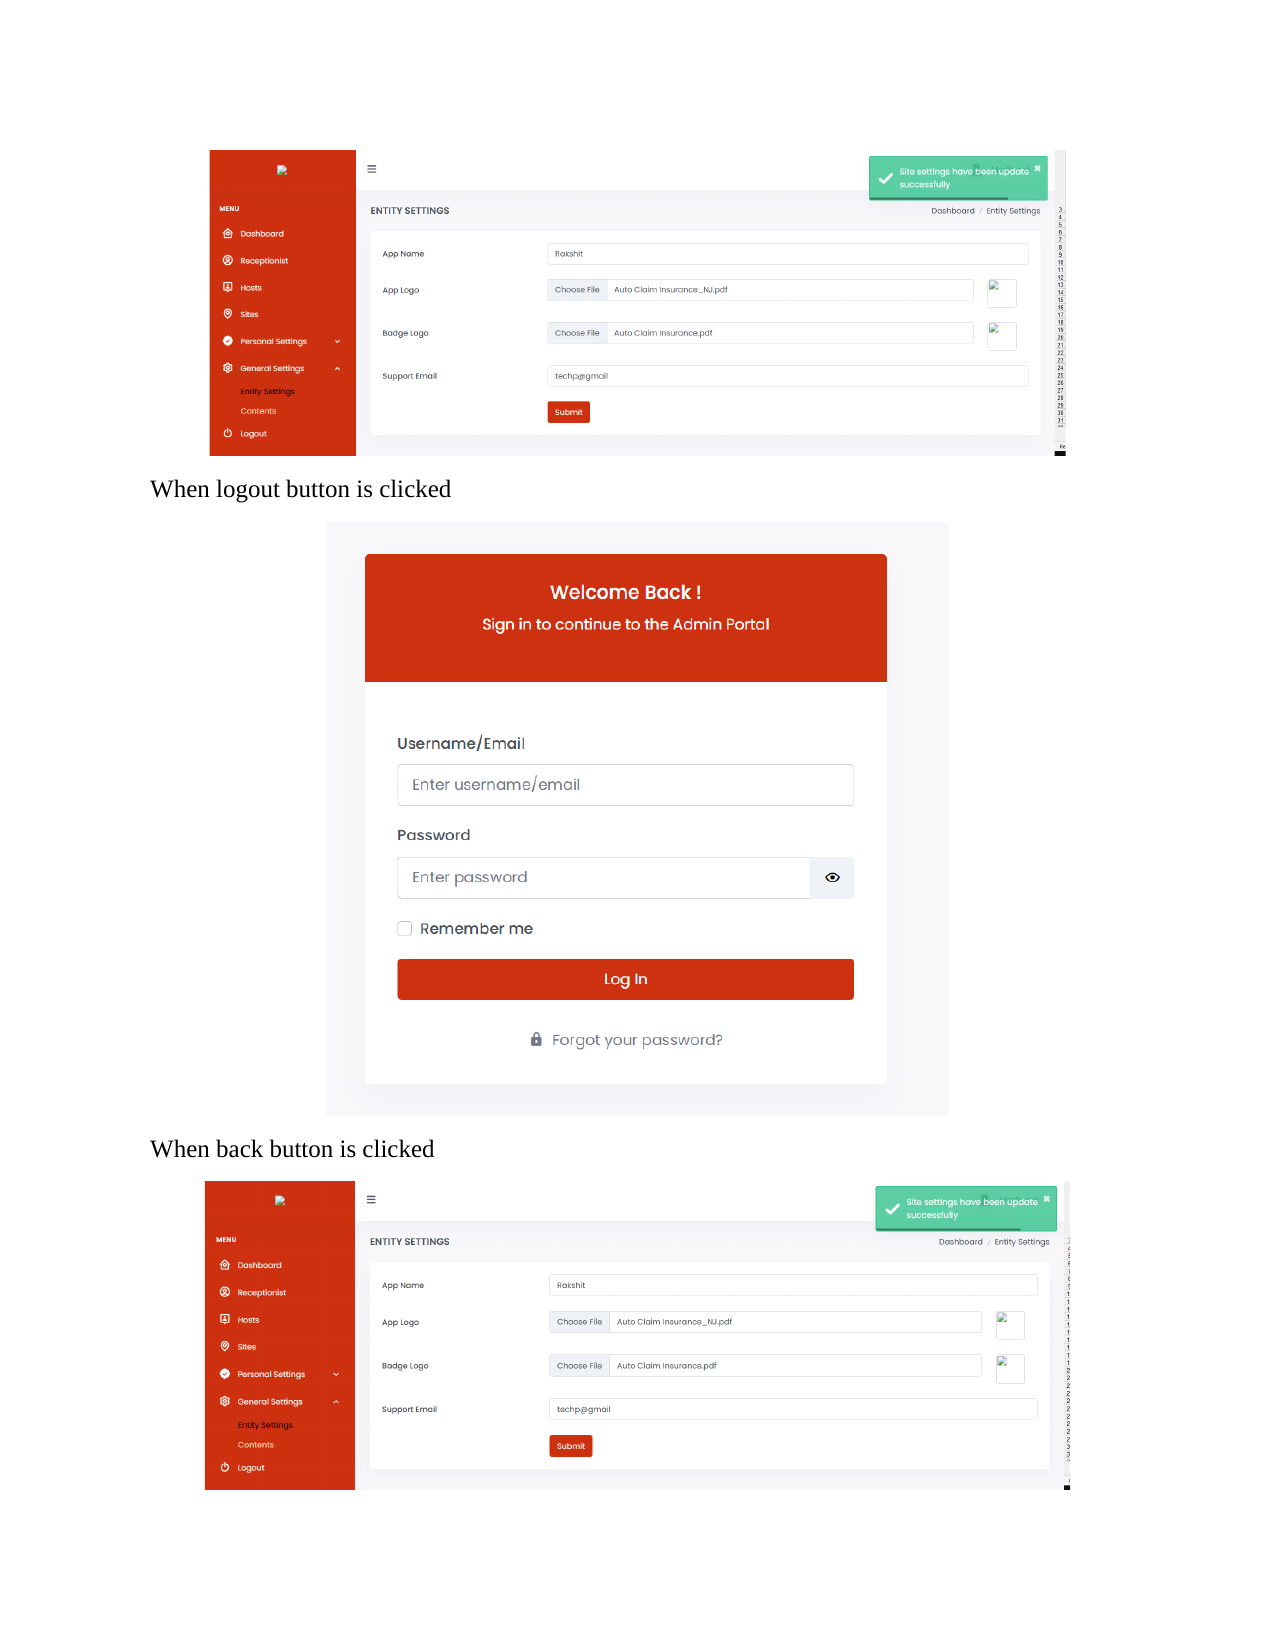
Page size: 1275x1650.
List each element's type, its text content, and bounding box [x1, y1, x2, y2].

text When logout button is clicked [150, 474, 1125, 503]
picture [204, 1181, 1071, 1490]
picture [326, 522, 949, 1116]
picture [209, 150, 1066, 456]
text When back button is clicked [150, 1134, 1125, 1163]
